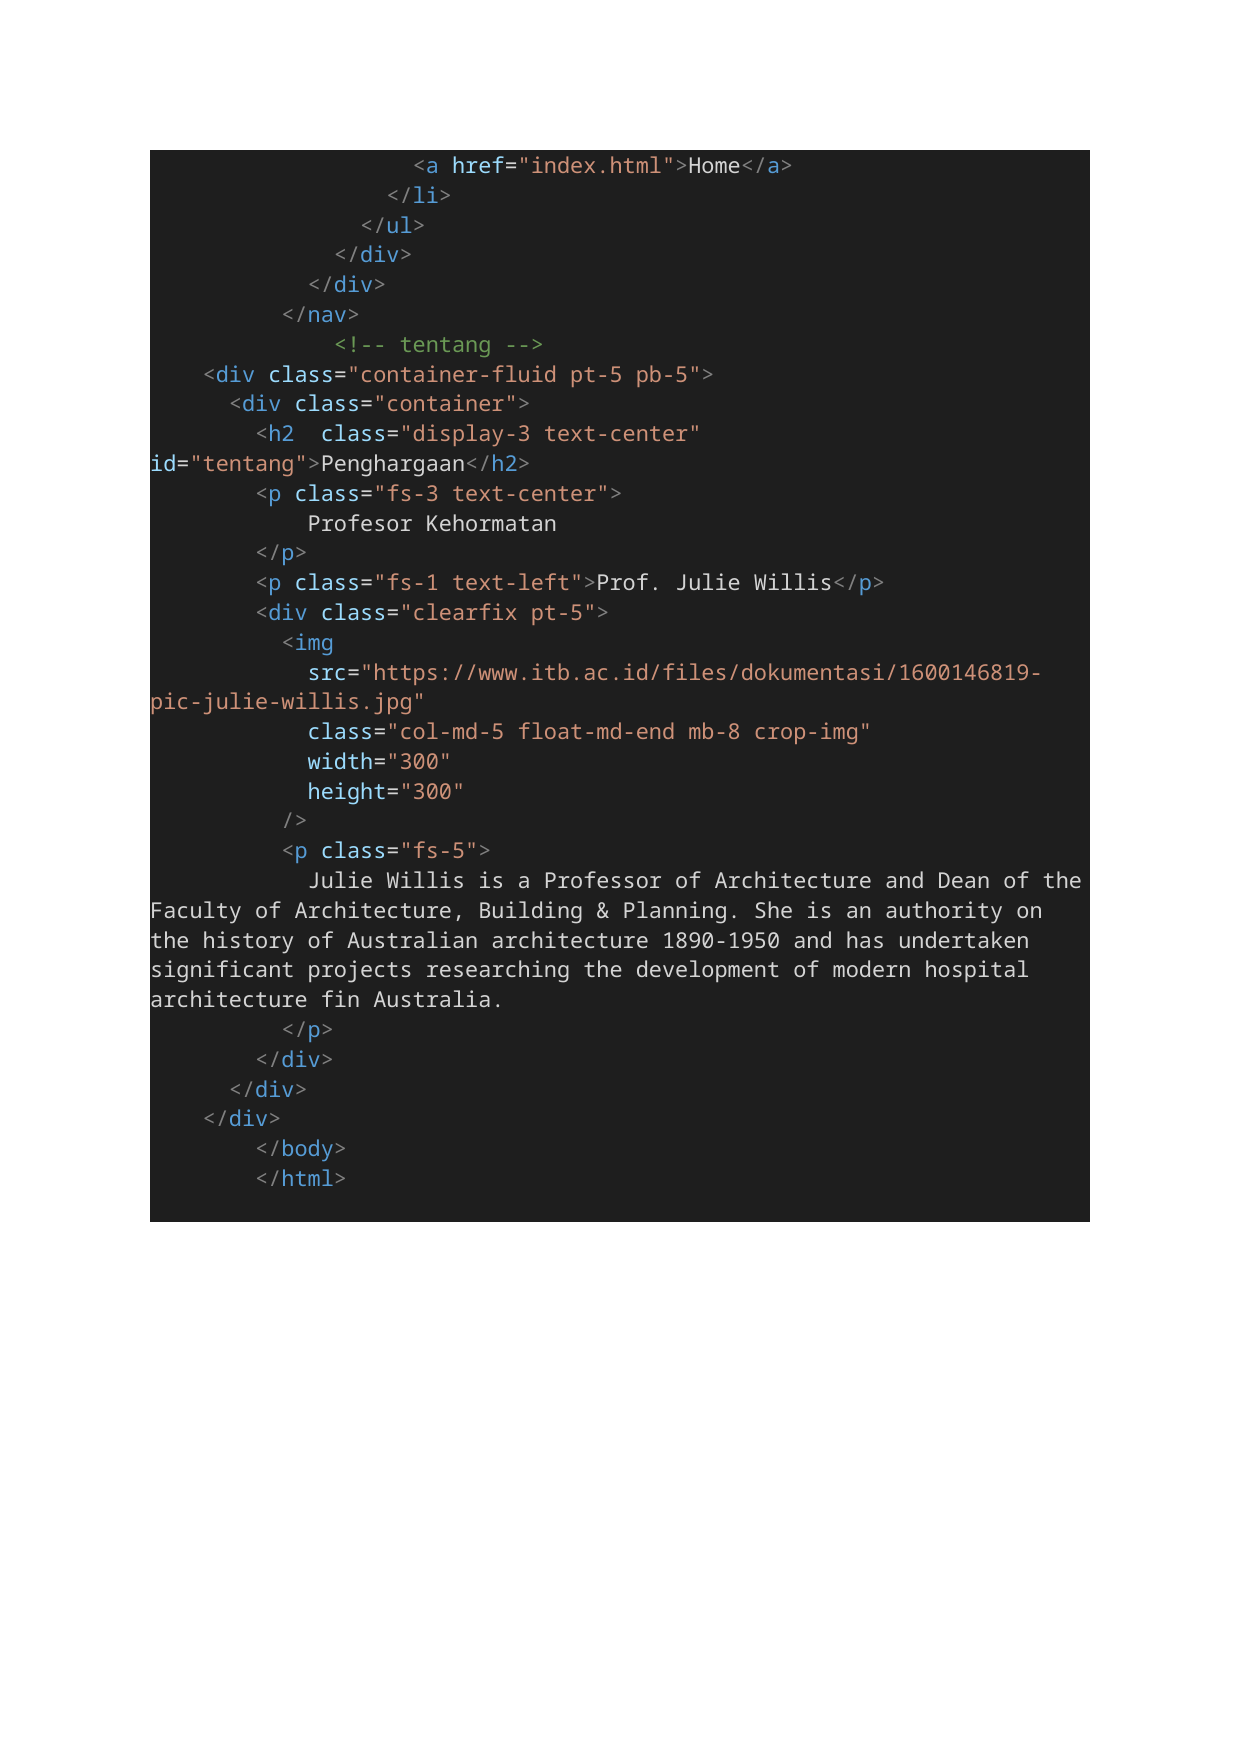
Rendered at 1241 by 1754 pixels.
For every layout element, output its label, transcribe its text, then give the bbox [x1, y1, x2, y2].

text Julie Willis is a Professor of Architecture and Dean of the Faculty of Architecture, Building & Planning. She is an authority on the history of Australian architecture 1890-1950 and has undertaken significant projects researching the development of modern hospital architecture fin Australia. [150, 865, 1090, 1014]
text <a href="index.html">Home</a> [150, 150, 1090, 180]
text </ul> [150, 209, 1090, 239]
text </p> [150, 1014, 1090, 1044]
text <!-- tentang --> [150, 329, 1090, 358]
text </div> [150, 269, 1090, 299]
text class="col-md-5 float-md-end mb-8 crop-img" [150, 716, 1090, 746]
text <p class="fs-1 text-left">Prof. Julie Willis</p> [150, 567, 1090, 597]
text /> [150, 805, 1090, 835]
text <h2 class="display-3 text-center" id="tentang">Penghargaan</h2> [150, 418, 1090, 478]
text </li> [150, 180, 1090, 209]
text </div> [150, 239, 1090, 269]
text </body> [150, 1133, 1090, 1163]
text </div> [150, 1073, 1090, 1103]
text <div class="clearfix pt-5"> [150, 597, 1090, 627]
text </div> [150, 1103, 1090, 1133]
text height="300" [150, 776, 1090, 805]
text <div class="container-fluid pt-5 pb-5"> [150, 358, 1090, 388]
text </nav> [150, 299, 1090, 329]
text <p class="fs-5"> [150, 835, 1090, 865]
text <p class="fs-3 text-center"> [150, 478, 1090, 507]
text width="300" [150, 746, 1090, 776]
text </html> [150, 1163, 1090, 1193]
text <div class="container"> [150, 388, 1090, 418]
text </p> [150, 537, 1090, 567]
text <img [150, 627, 1090, 656]
text Profesor Kehormatan [150, 507, 1090, 537]
text </div> [150, 1044, 1090, 1073]
text src="https://www.itb.ac.id/files/dokumentasi/1600146819-pic-julie-willis.jpg" [150, 656, 1090, 716]
